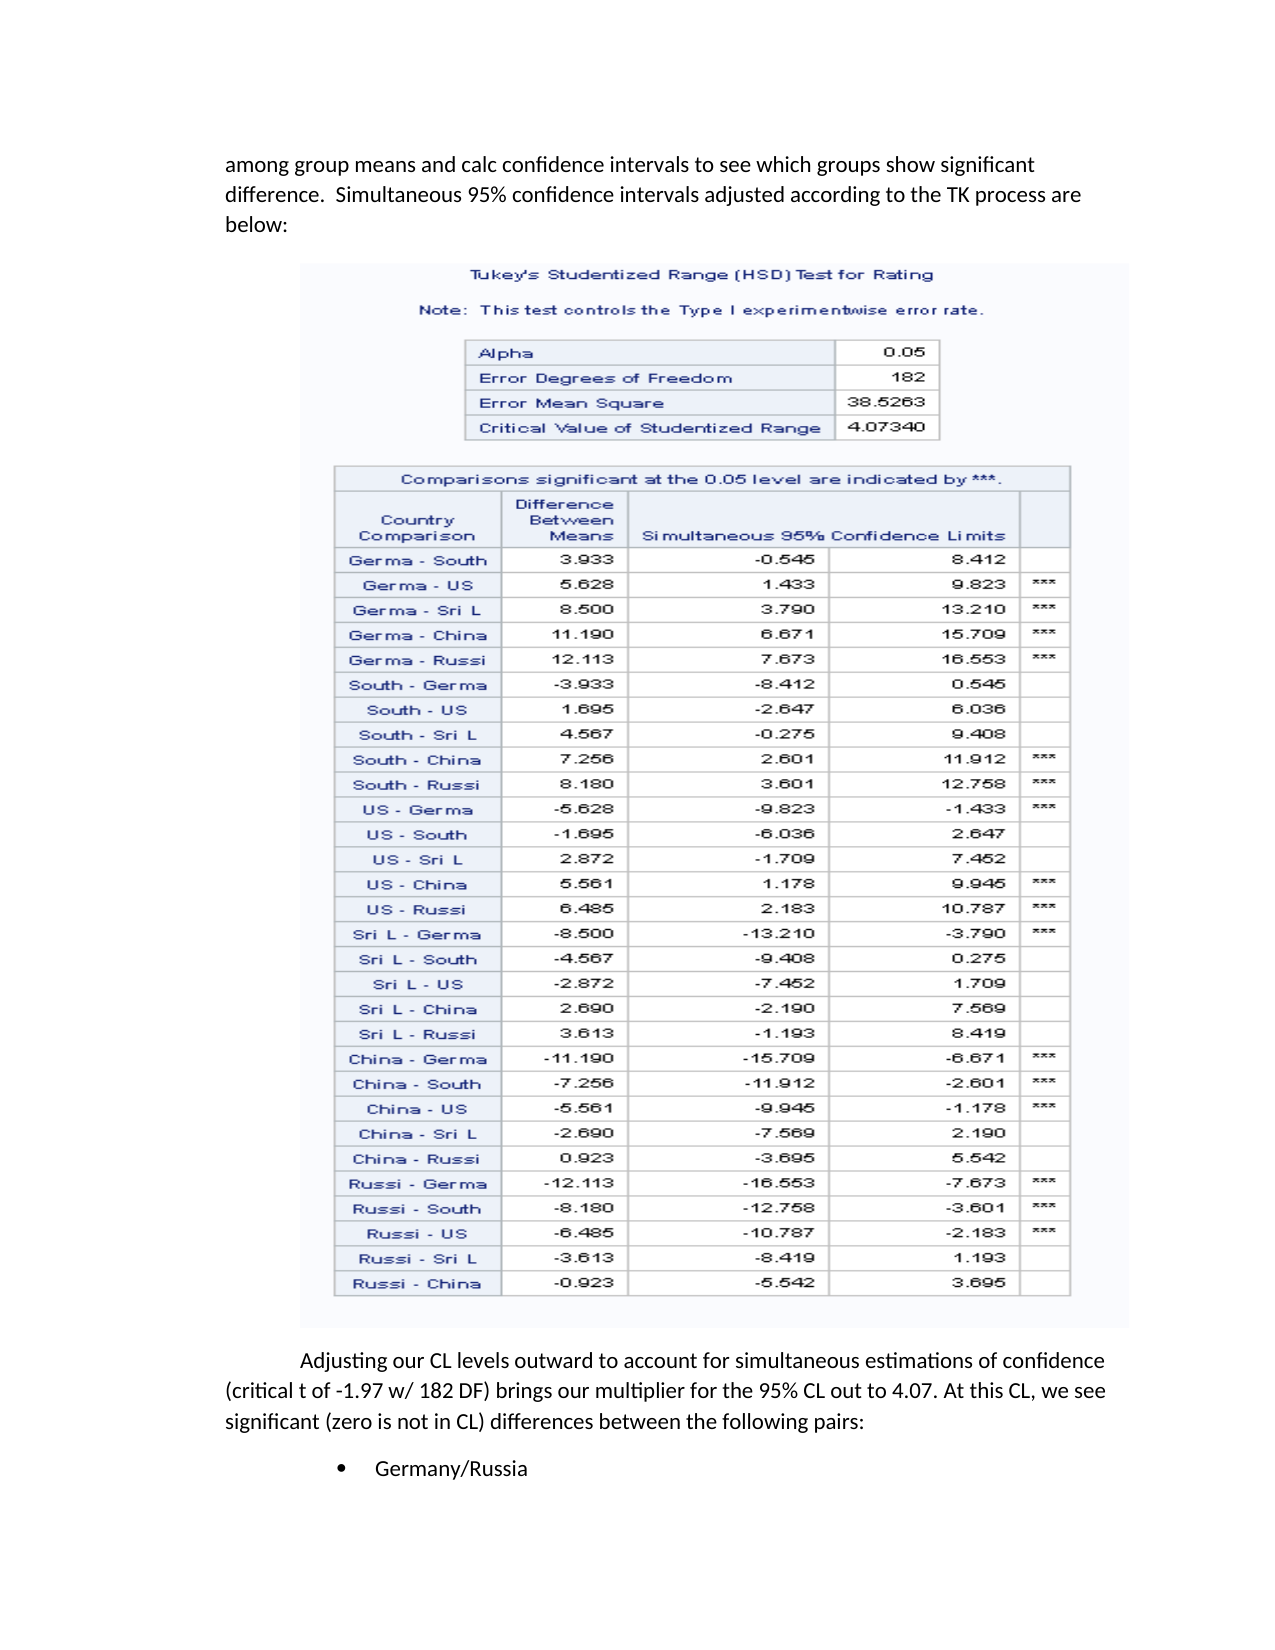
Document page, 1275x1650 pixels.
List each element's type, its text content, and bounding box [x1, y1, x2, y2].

list Germany/Russia [337, 1454, 1125, 1482]
text Adjusting our CL levels outward to account for simultaneous estimations of confidence (critical t of -1.97 w/ 182 DF) brings our multiplier for the 95% CL out to 4.07. At this CL, we see significant (zero is not in CL) differences between the following pairs: [225, 1346, 1125, 1435]
picture [300, 257, 1130, 1328]
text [225, 150, 1125, 238]
